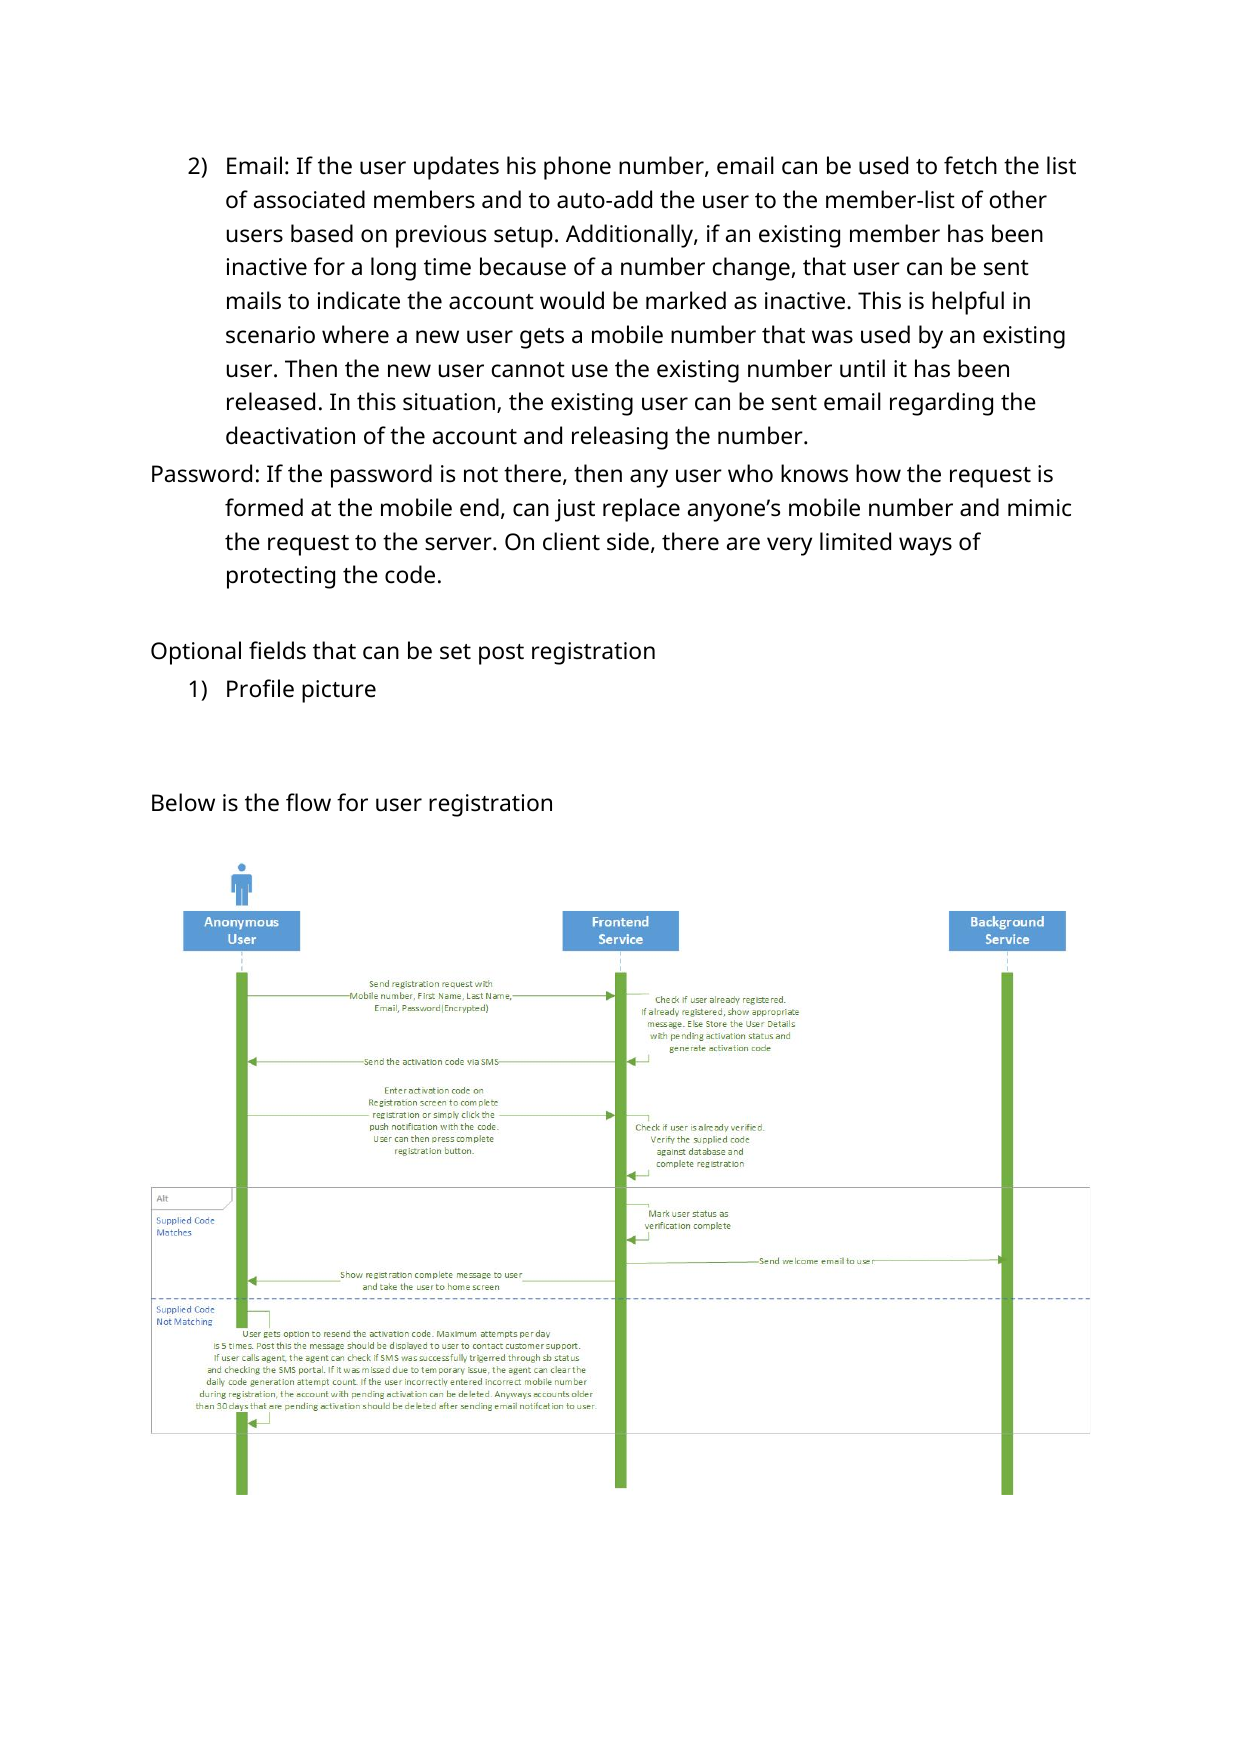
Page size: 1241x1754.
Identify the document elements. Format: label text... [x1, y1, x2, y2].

list Password: If the password is not there, then any user who knows how the request is formed at the mobile end, can just replace anyone’s mobile number and mimic the request to the server. On client side, there are very limited ways of protecting the code. [150, 458, 1090, 590]
picture [150, 862, 1091, 1495]
list Below is the flow for user registration [150, 787, 1090, 818]
list Optional fields that can be set post registration [150, 635, 1090, 666]
list Profile picture [187, 673, 1090, 704]
list Email: If the user updates his phone number, email can be used to fetch the list of associated members and to auto-add the user to the member-list of other users based on previous setup. Additionally, if an existing member has been inactive for a long time because of a number change, that user can be sent mails to indicate the account would be marked as inactive. This is helpful in scenario where a new user gets a mobile number that was used by an existing user. Then the new user cannot use the existing number until it has been released. In this situation, the existing user can be sent email regarding the deactivation of the account and releasing the number. [187, 150, 1090, 451]
